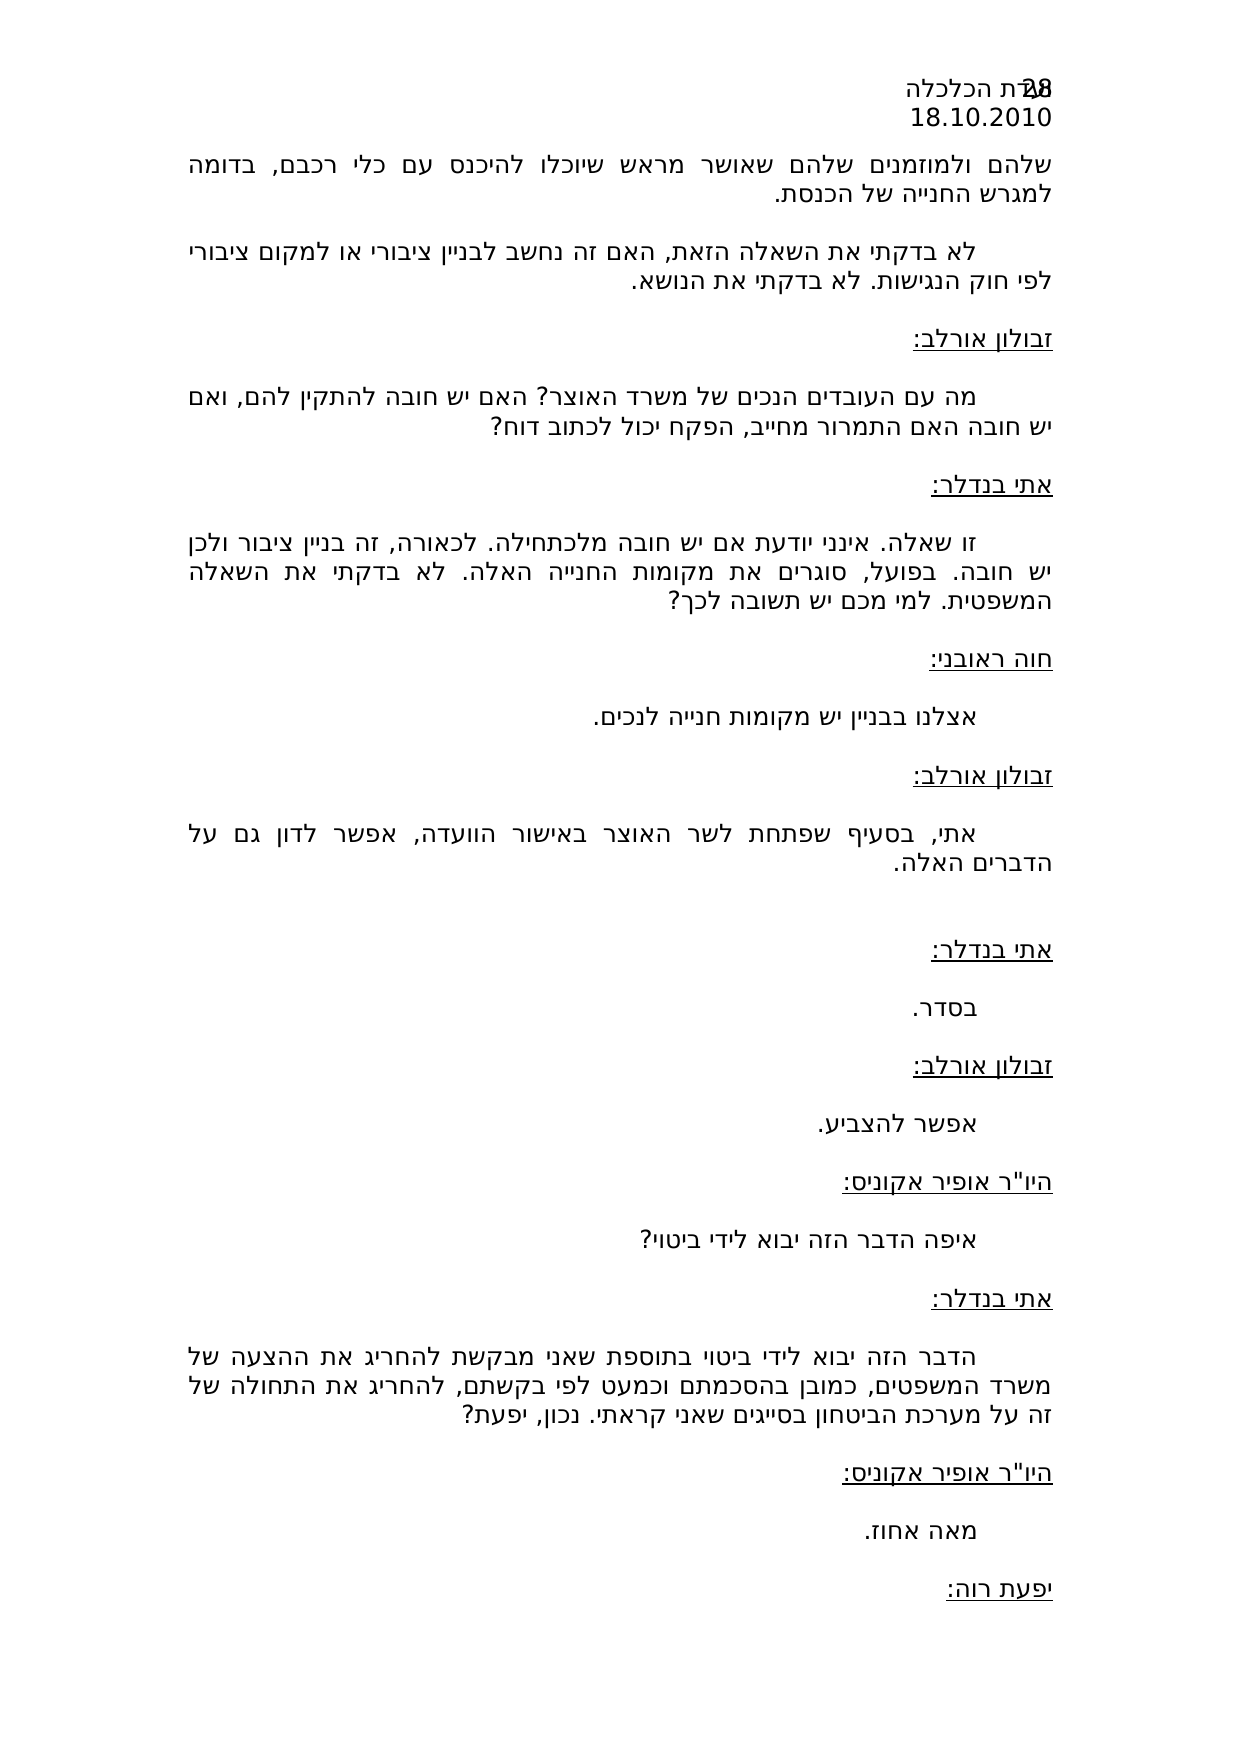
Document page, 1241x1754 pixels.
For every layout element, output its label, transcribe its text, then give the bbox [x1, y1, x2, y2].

text אפשר להצביע. [187, 1109, 1053, 1138]
text אתי בנדלר: [187, 906, 1053, 964]
text מאה אחוז. [187, 1516, 1053, 1545]
text איפה הדבר הזה יבוא לידי ביטוי? [187, 1225, 1053, 1254]
text אצלנו בבניין יש מקומות חנייה לנכים. [187, 702, 1053, 732]
text מה עם העובדים הנכים של משרד האוצר? האם יש חובה להתקין להם, ואם יש חובה האם התמרור מחייב, הפקח יכול לכתוב דוח? [187, 382, 1053, 441]
text זבולון אורלב: [187, 732, 1053, 790]
text חוה ראובני: [187, 615, 1053, 674]
text היו"ר אופיר אקוניס: [187, 1429, 1053, 1487]
text זבולון אורלב: [187, 295, 1053, 354]
text אתי, בסעיף שפתחת לשר האוצר באישור הוועדה, אפשר לדון גם על הדברים האלה. [187, 819, 1053, 877]
text היו"ר אופיר אקוניס: [187, 1138, 1053, 1197]
text לא בדקתי את השאלה הזאת, האם זה נחשב לבניין ציבורי או למקום ציבורי לפי חוק הנגישות. לא בדקתי את הנושא. [187, 237, 1053, 295]
text זבולון אורלב: [187, 1022, 1053, 1080]
text אתי בנדלר: [187, 441, 1053, 499]
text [187, 150, 1053, 208]
text הדבר הזה יבוא לידי ביטוי בתוספת שאני מבקשת להחריג את ההצעה של משרד המשפטים, כמובן בהסכמתם וכמעט לפי בקשתם, להחריג את התחולה של זה על מערכת הביטחון בסייגים שאני קראתי. נכון, יפעת? [187, 1342, 1053, 1429]
text יפעת רוה: [187, 1545, 1053, 1604]
text בסדר. [187, 993, 1053, 1022]
text אתי בנדלר: [187, 1254, 1053, 1313]
text זו שאלה. אינני יודעת אם יש חובה מלכתחילה. לכאורה, זה בניין ציבור ולכן יש חובה. בפועל, סוגרים את מקומות החנייה האלה. לא בדקתי את השאלה המשפטית. למי מכם יש תשובה לכך? [187, 528, 1053, 615]
